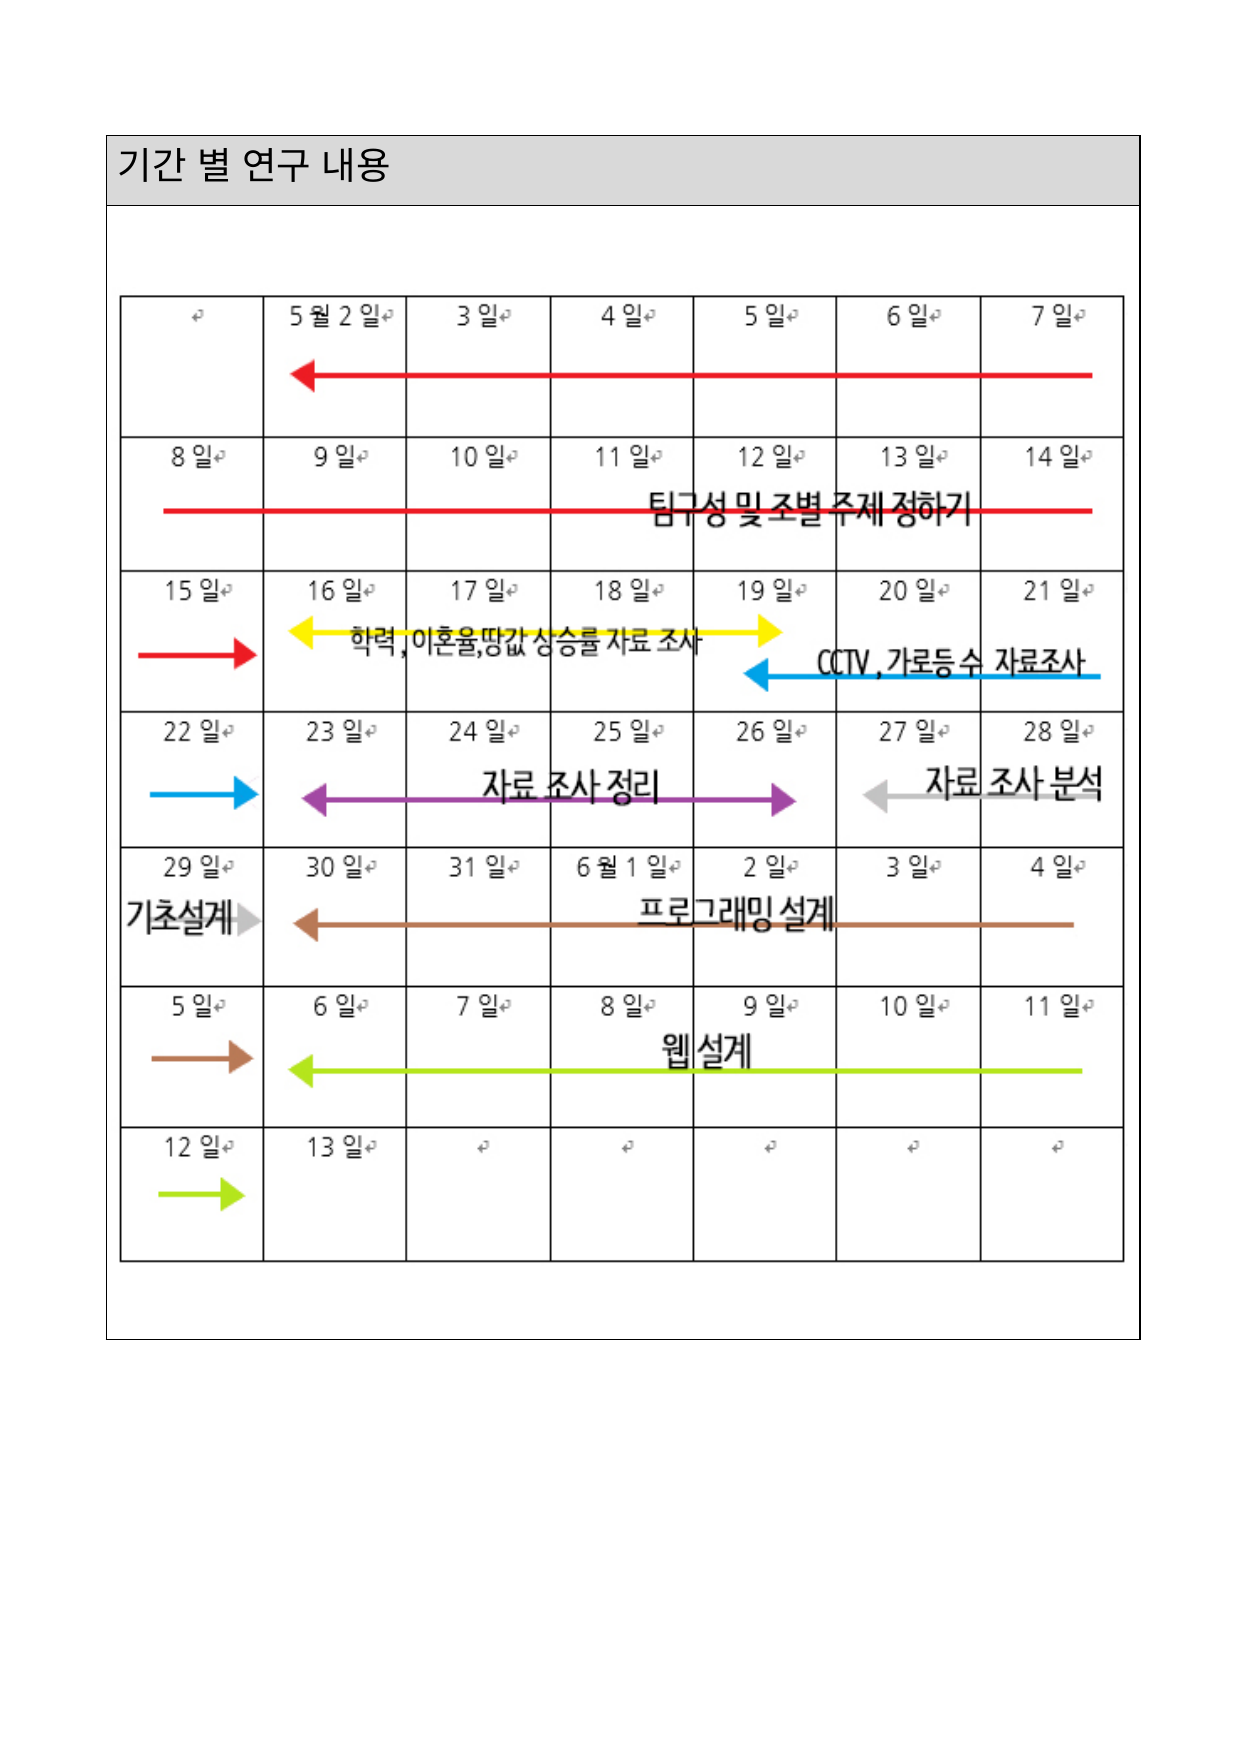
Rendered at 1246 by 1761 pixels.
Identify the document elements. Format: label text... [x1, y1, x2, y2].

picture [110, 287, 1128, 1266]
table_cell [107, 206, 1139, 1339]
table_header 기간 별 연구 내용 [107, 136, 1139, 205]
